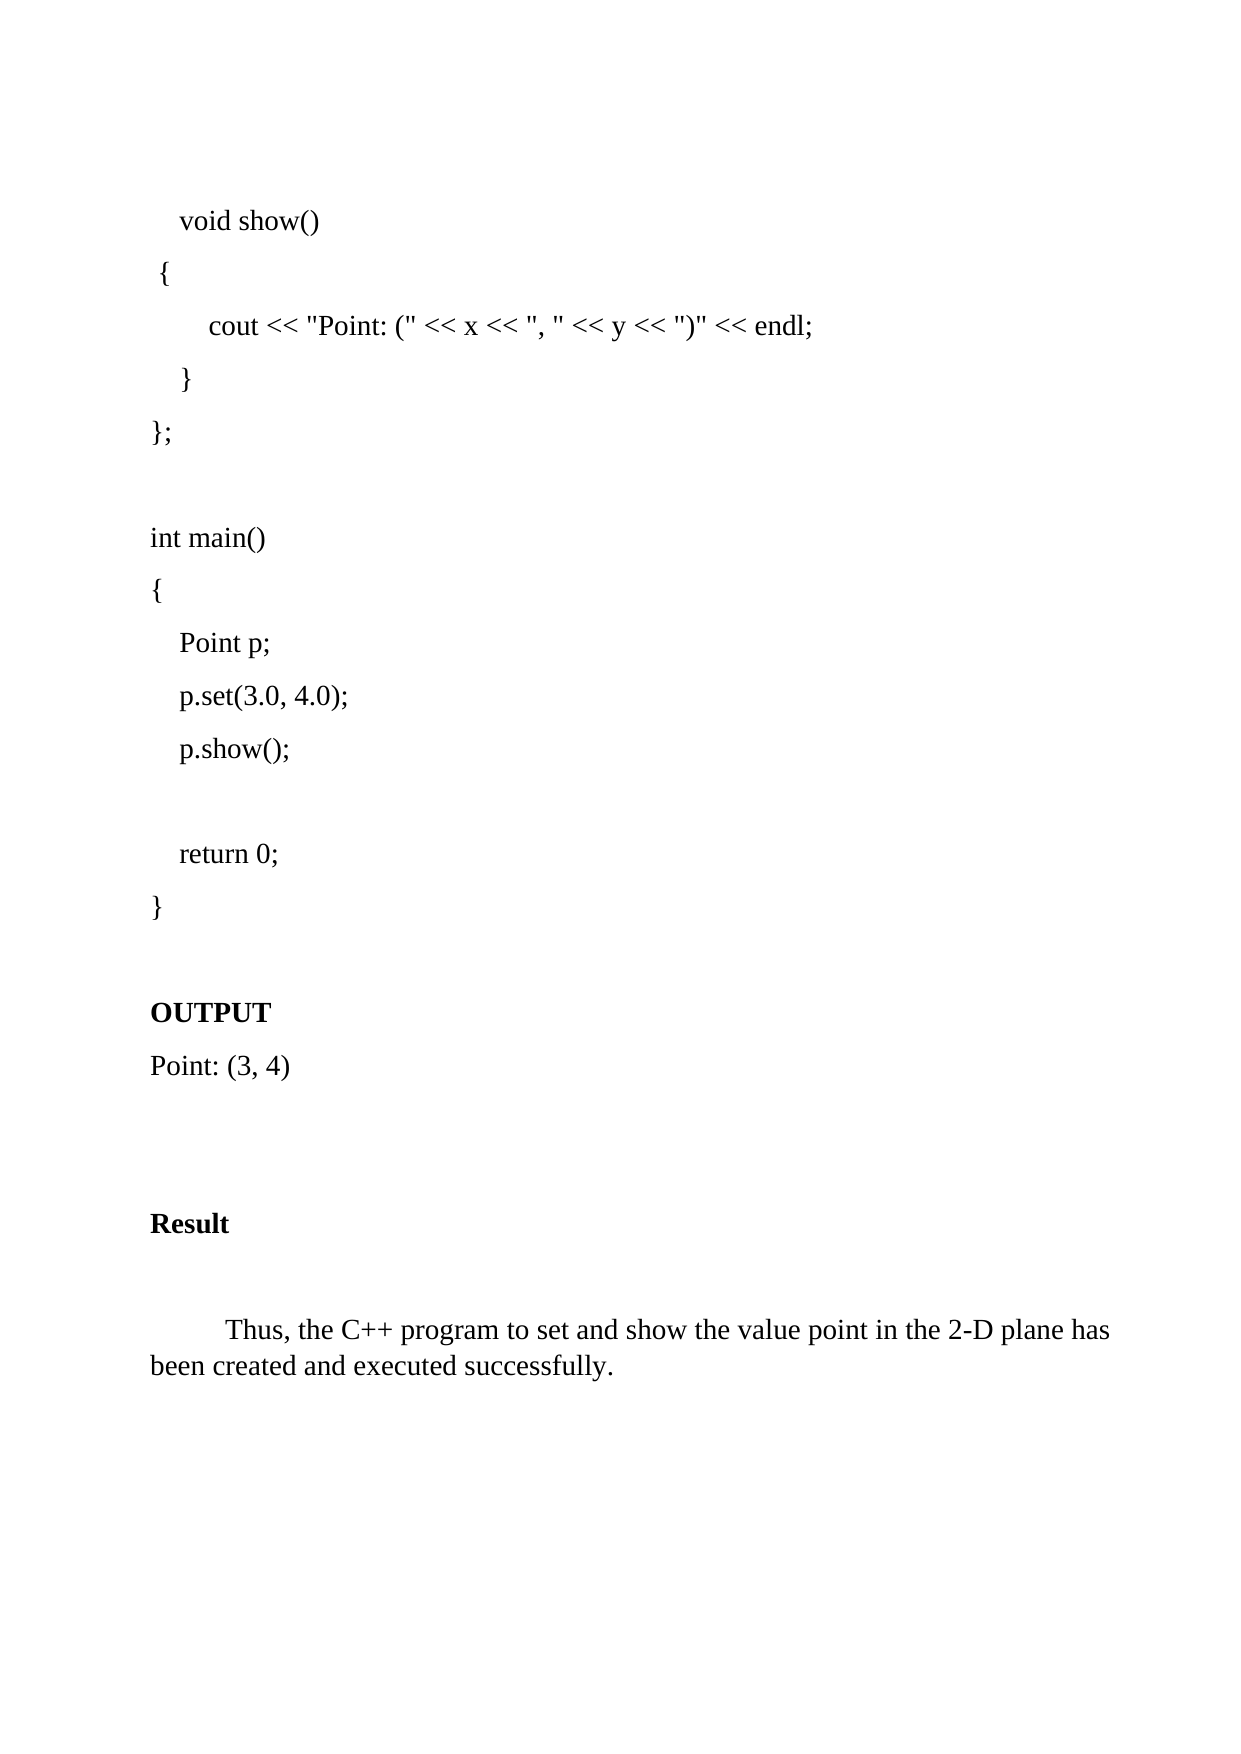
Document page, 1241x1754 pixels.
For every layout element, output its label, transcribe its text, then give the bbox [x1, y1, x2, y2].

text return 0; [150, 837, 1152, 870]
text { [150, 256, 1152, 289]
text Result [150, 1206, 1152, 1240]
text OUTPUT [150, 995, 1152, 1028]
text Point p; [150, 625, 1152, 659]
text Point: (3, 4) [150, 1048, 1152, 1081]
text } [150, 361, 1152, 395]
text void show() [150, 203, 1152, 236]
text }; [150, 414, 1152, 448]
text p.set(3.0, 4.0); [150, 678, 1152, 712]
text Thus, the C++ program to set and show the value point in the 2-D plane has been created and executed successfully. [150, 1312, 1152, 1382]
text { [150, 572, 1152, 606]
text } [150, 889, 1152, 923]
text p.show(); [150, 731, 1152, 764]
text int main() [150, 520, 1152, 553]
text cout << "Point: (" << x << ", " << y << ")" << endl; [150, 308, 1152, 342]
